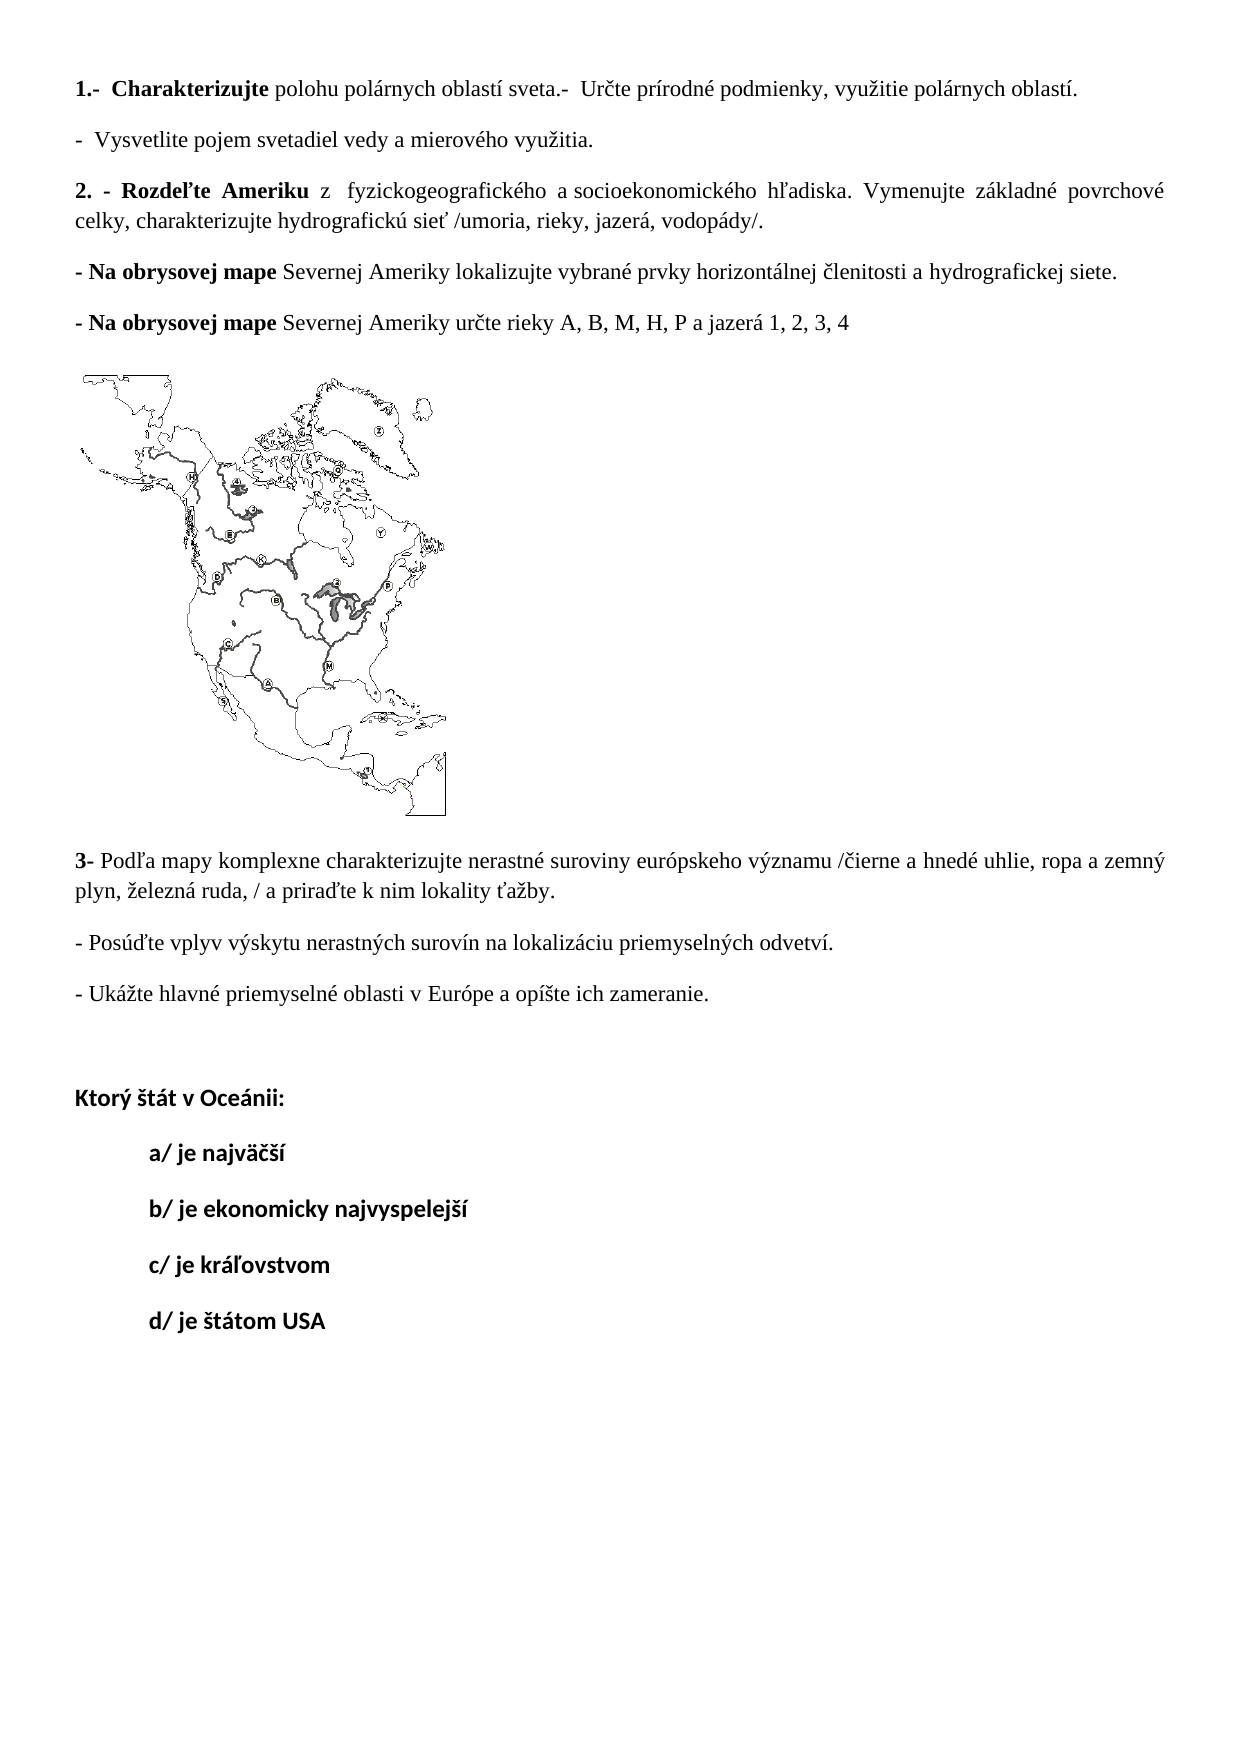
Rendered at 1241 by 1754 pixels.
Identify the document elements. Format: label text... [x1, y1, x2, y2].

text c/ je kráľovstvom [75, 1249, 1165, 1280]
text Ktorý štát v Oceánii: [75, 1082, 1165, 1112]
text - Na obrysovej mape Severnej Ameriky určte rieky A, B, M, H, P a jazerá 1, 2, 3, 4 [75, 309, 1165, 336]
text - Posúďte vplyv výskytu nerastných surovín na lokalizáciu priemyselných odvetví. [75, 929, 1165, 955]
text - Na obrysovej mape Severnej Ameriky lokalizujte vybrané prvky horizontálnej členitosti a hydrografickej siete. [75, 258, 1165, 285]
text 1.- Charakterizujte polohu polárnych oblastí sveta.- Určte prírodné podmienky, využitie polárnych oblastí. [75, 75, 1165, 101]
text 3- Podľa mapy komplexne charakterizujte nerastné suroviny európskeho významu /čierne a hnedé uhlie, ropa a zemný plyn, železná ruda, / a priraďte k nim lokality ťažby. [75, 847, 1165, 904]
text b/ je ekonomicky najvyspelejší [75, 1193, 1165, 1224]
text - Ukážte hlavné priemyselné oblasti v Európe a opíšte ich zameranie. [75, 980, 1165, 1006]
text d/ je štátom USA [75, 1305, 1165, 1336]
text - Vysvetlite pojem svetadiel vedy a mierového využitia. [75, 126, 1165, 152]
picture [75, 360, 453, 823]
text a/ je najväčší [75, 1138, 1165, 1168]
text 2. - Rozdeľte Ameriku z fyzickogeografického a socioekonomického hľadiska. Vymenujte základné povrchové celky, charakterizujte hydrografickú sieť /umoria, rieky, jazerá, vodopády/. [75, 177, 1165, 234]
